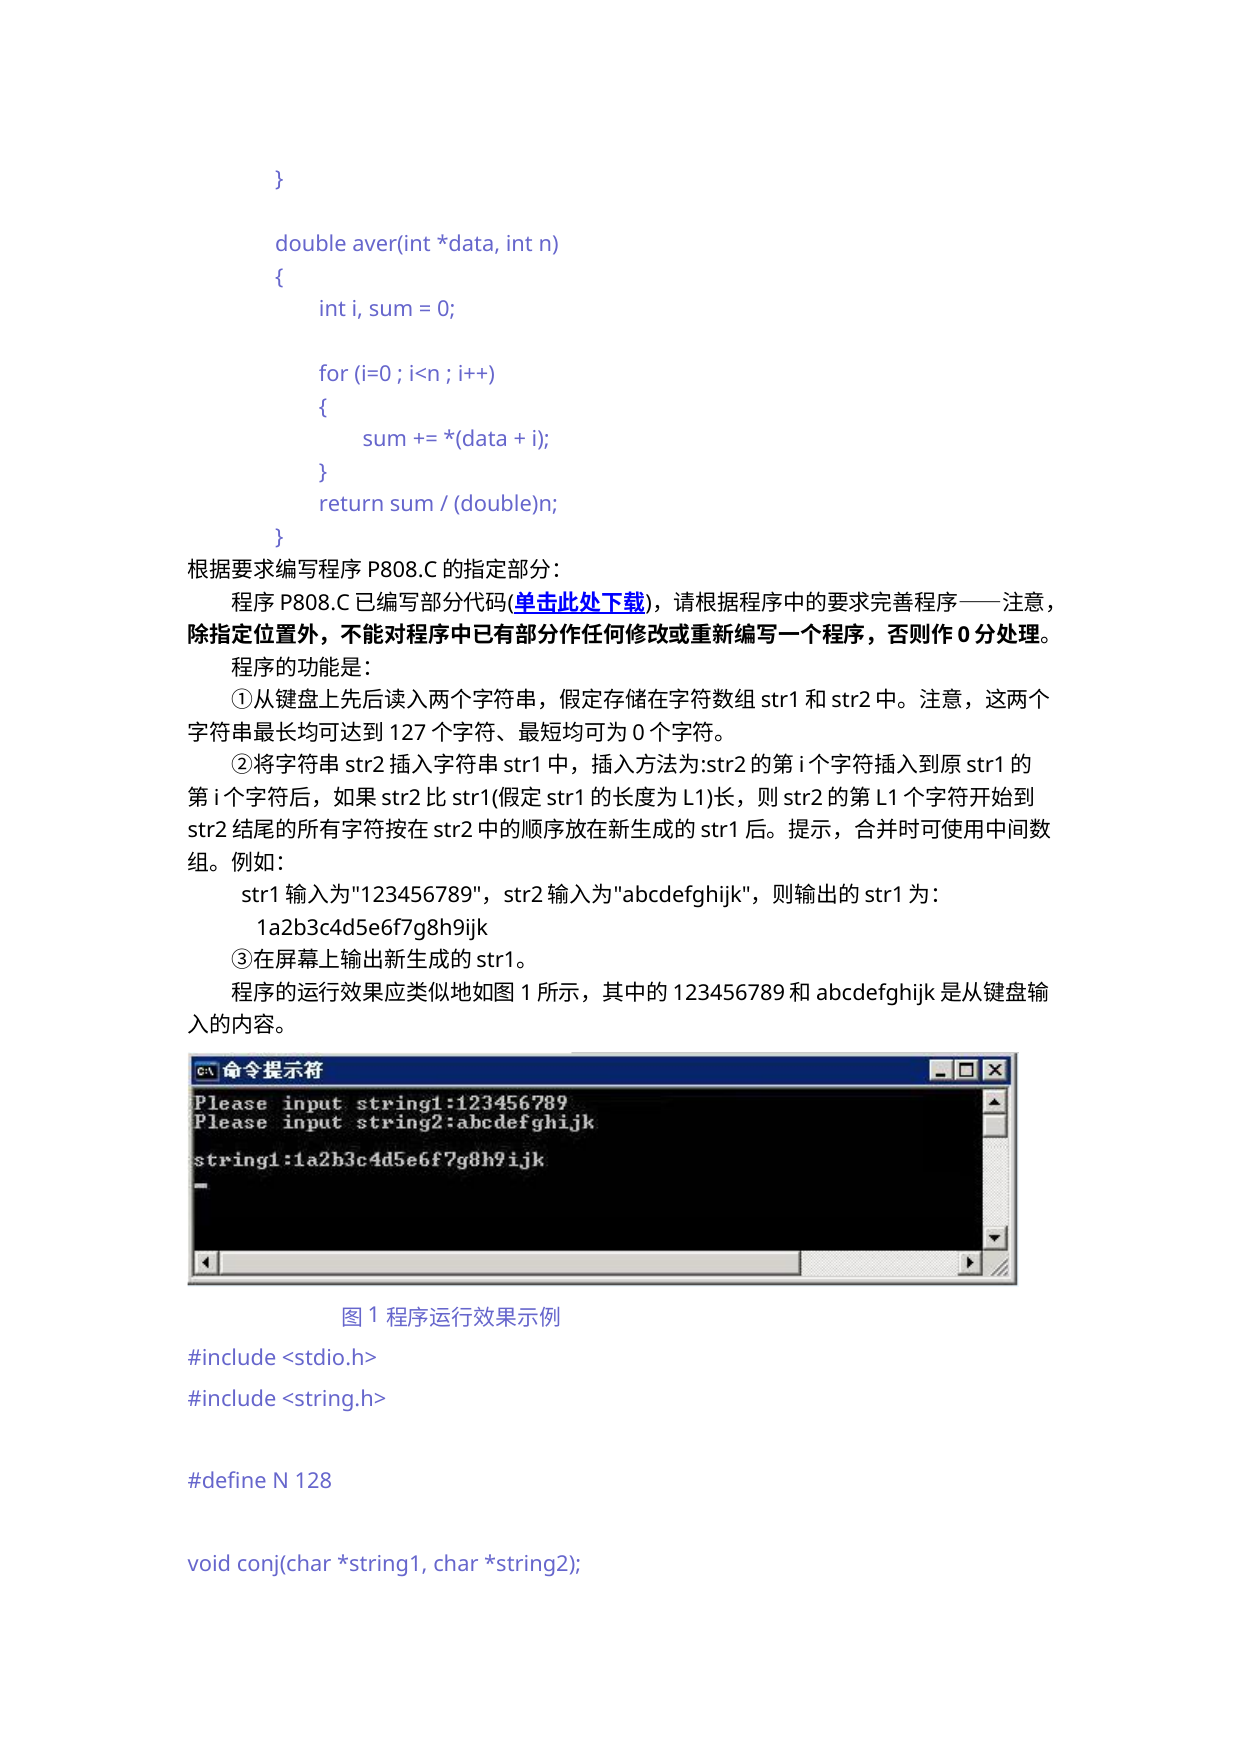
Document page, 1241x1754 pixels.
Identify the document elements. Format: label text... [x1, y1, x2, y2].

text #include <string.h> [187, 1383, 1053, 1415]
text } [275, 162, 1053, 194]
text { [275, 389, 1053, 422]
text int i, sum = 0; [275, 292, 1053, 324]
text 图1 程序运行效果示例 [187, 1299, 1053, 1332]
text 根据要求编写程序P808.C的指定部分： 程序P808.C已编写部分代码(单击此处下载)，请根据程序中的要求完善程序——注意，除指定位置外，不能对程序中已有部分作任何修改或重新编写一个程序，否则作0分处理。 程序的功能是： ①从键盘上先后读入两个字符串，假定存储在字符数组str1和str2中。注意，这两个字符串最长均可达到127个字符、最短均可为0个字符。 ②将字符串str2插入字符串str1中，插入方法为:str2的第i个字符插入到原str1的第i个字符后，如果str2比str1(假定str1的长度为L1)长，则str2的第L1个字符开始到str2结尾的所有字符按在str2中的顺序放在新生成的str1后。提示，合并时可使用中间数组。例如： str1输入为"123456789"，str2输入为"abcdefghijk"，则输出的str1为： 1a2b3c4d5e6f7g8h9ijk ③在屏幕上输出新生成的str1。 程序的运行效果应类似地如图1所示，其中的123456789和abcdefghijk是从键盘输入的内容。 [187, 552, 1053, 1039]
text for (i=0 ; i<n ; i++) [275, 357, 1053, 389]
text void conj(char *string1, char *string2); [187, 1548, 1053, 1581]
text } [275, 454, 1053, 487]
text return sum / (double)n; [275, 487, 1053, 519]
text sum += *(data + i); [275, 422, 1053, 454]
text #include <stdio.h> [187, 1341, 1053, 1374]
picture [187, 1052, 1019, 1287]
text } [275, 519, 1053, 552]
text double aver(int *data, int n) [275, 227, 1053, 259]
text #define N 128 [187, 1466, 1053, 1498]
text { [275, 259, 1053, 292]
